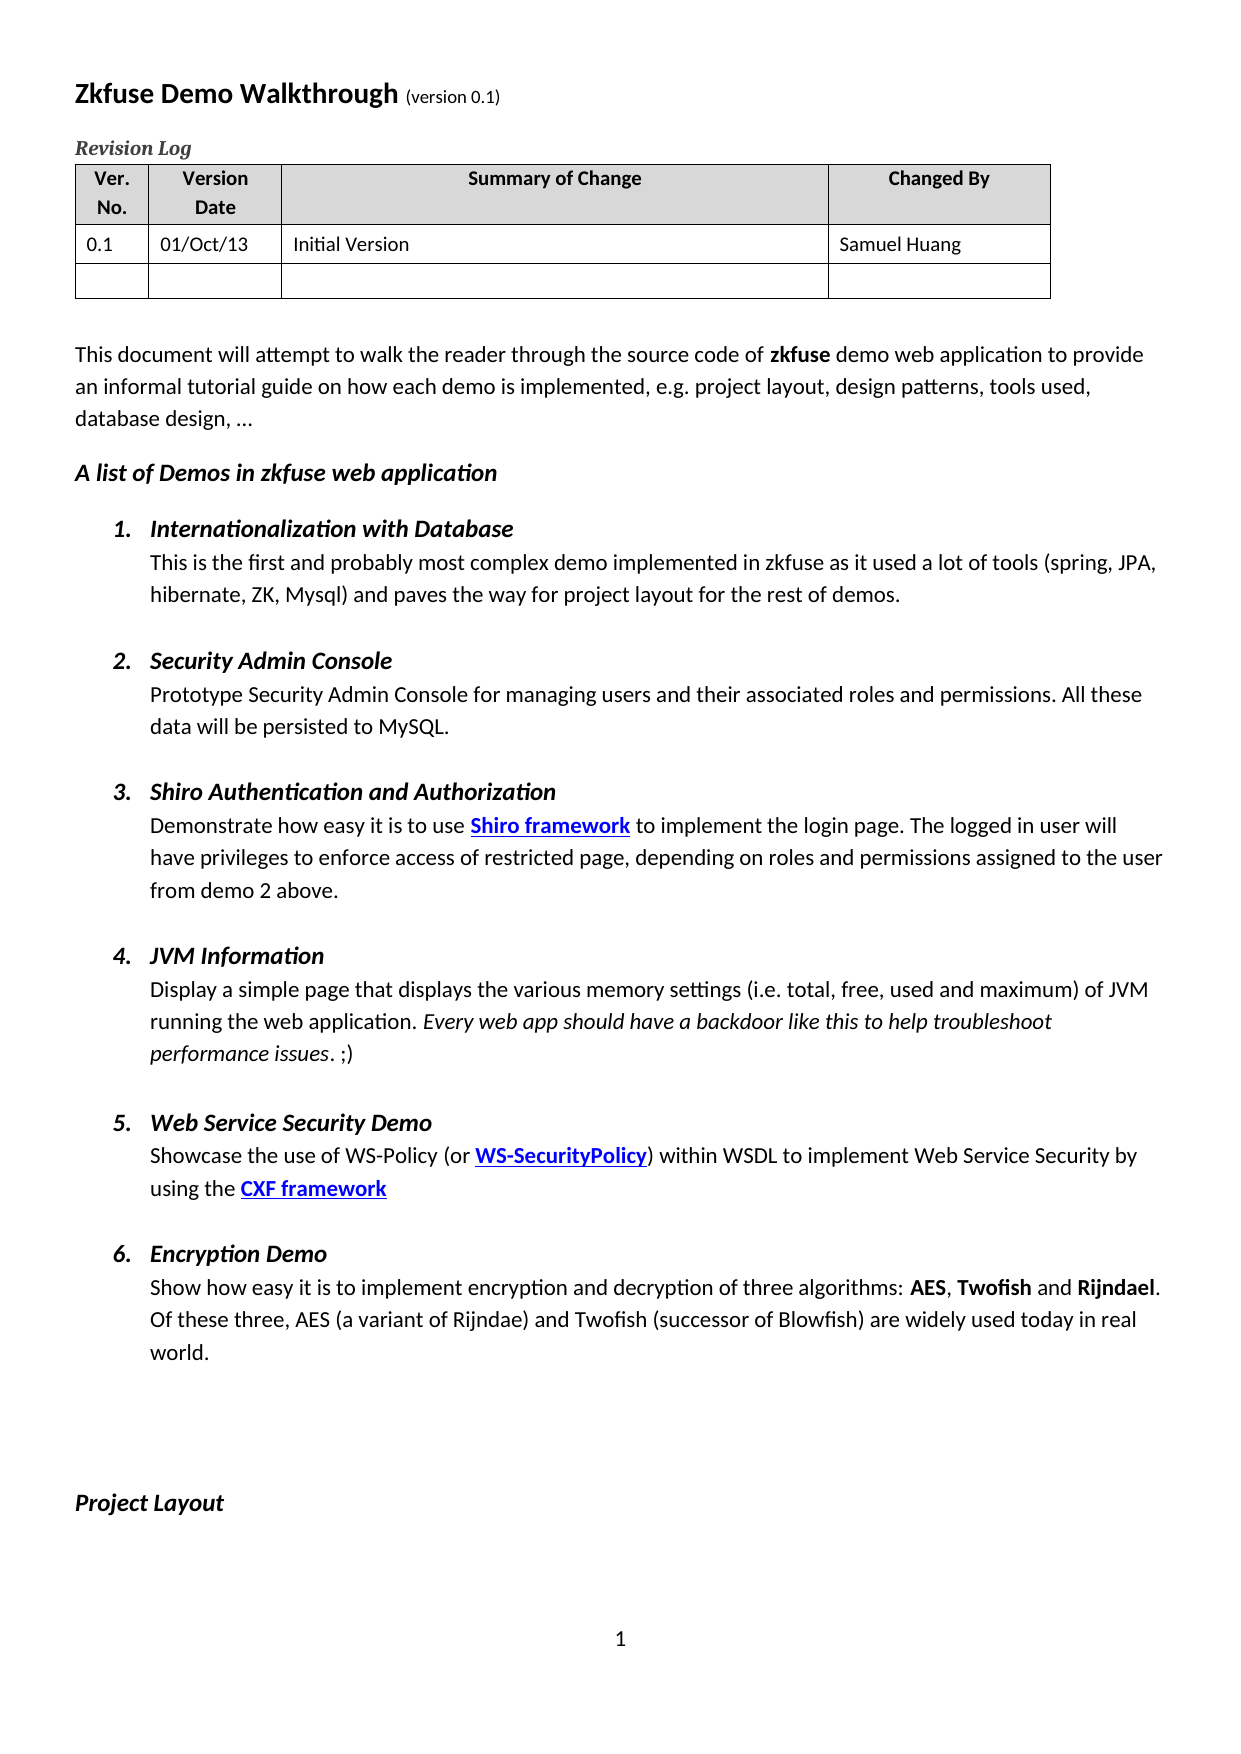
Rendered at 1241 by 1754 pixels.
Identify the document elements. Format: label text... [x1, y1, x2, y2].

table_cell 01/Oct/13 [149, 225, 281, 263]
list Internationalization with Database [112, 513, 1165, 544]
table_cell Samuel Huang [829, 225, 1050, 263]
text A list of Demos in zkfuse web application [75, 457, 1165, 488]
list JVM Information [112, 940, 1165, 971]
table_cell 0.1 [76, 225, 148, 263]
list Demonstrate how easy it is to use Shiro framework to implement the login page. The logged in user will have privileges to enforce access of restricted page, depending on roles and permissions assigned to the user from demo 2 above. [150, 811, 1165, 904]
list Web Service Security Demo [112, 1107, 1165, 1137]
text Zkfuse Demo Walkthrough (version 0.1) [75, 75, 1165, 111]
table_header Summary of Change [282, 165, 828, 224]
table_cell [76, 264, 148, 298]
list This is the first and probably most complex demo implemented in zkfuse as it used a lot of tools (spring, JPA, hibernate, ZK, Mysql) and paves the way for project layout for the rest of demos. [150, 548, 1165, 608]
subtitle Revision Log [75, 137, 1165, 161]
table_header Version Date [149, 165, 281, 224]
list Prototype Security Admin Console for managing users and their associated roles and permissions. All these data will be persisted to MySQL. [150, 680, 1165, 740]
table_header Ver. No. [76, 165, 148, 224]
list Encryption Demo [112, 1238, 1165, 1269]
table_header Changed By [829, 165, 1050, 224]
list Security Admin Console [112, 645, 1165, 675]
text This document will attempt to walk the reader through the source code of zkfuse demo web application to provide an informal tutorial guide on how each demo is implemented, e.g. project layout, design patterns, tools used, database design, … [75, 340, 1165, 432]
table_cell [149, 264, 281, 298]
table_cell Initial Version [282, 225, 828, 263]
text Project Layout [75, 1487, 1165, 1518]
list Show how easy it is to implement encryption and decryption of three algorithms: AES, Twofish and Rijndael. Of these three, AES (a variant of Rijndae) and Twofish (successor of Blowfish) are widely used today in real world. [150, 1273, 1165, 1366]
table_cell [829, 264, 1050, 298]
list Shiro Authentication and Authorization [112, 776, 1165, 807]
table_cell [282, 264, 828, 298]
list Display a simple page that displays the various memory settings (i.e. total, free, used and maximum) of JVM running the web application. Every web app should have a backdoor like this to help troubleshoot performance issues. ;) [150, 975, 1165, 1067]
list Showcase the use of WS-Policy (or WS-SecurityPolicy) within WSDL to implement Web Service Security by using the CXF framework [150, 1142, 1165, 1202]
